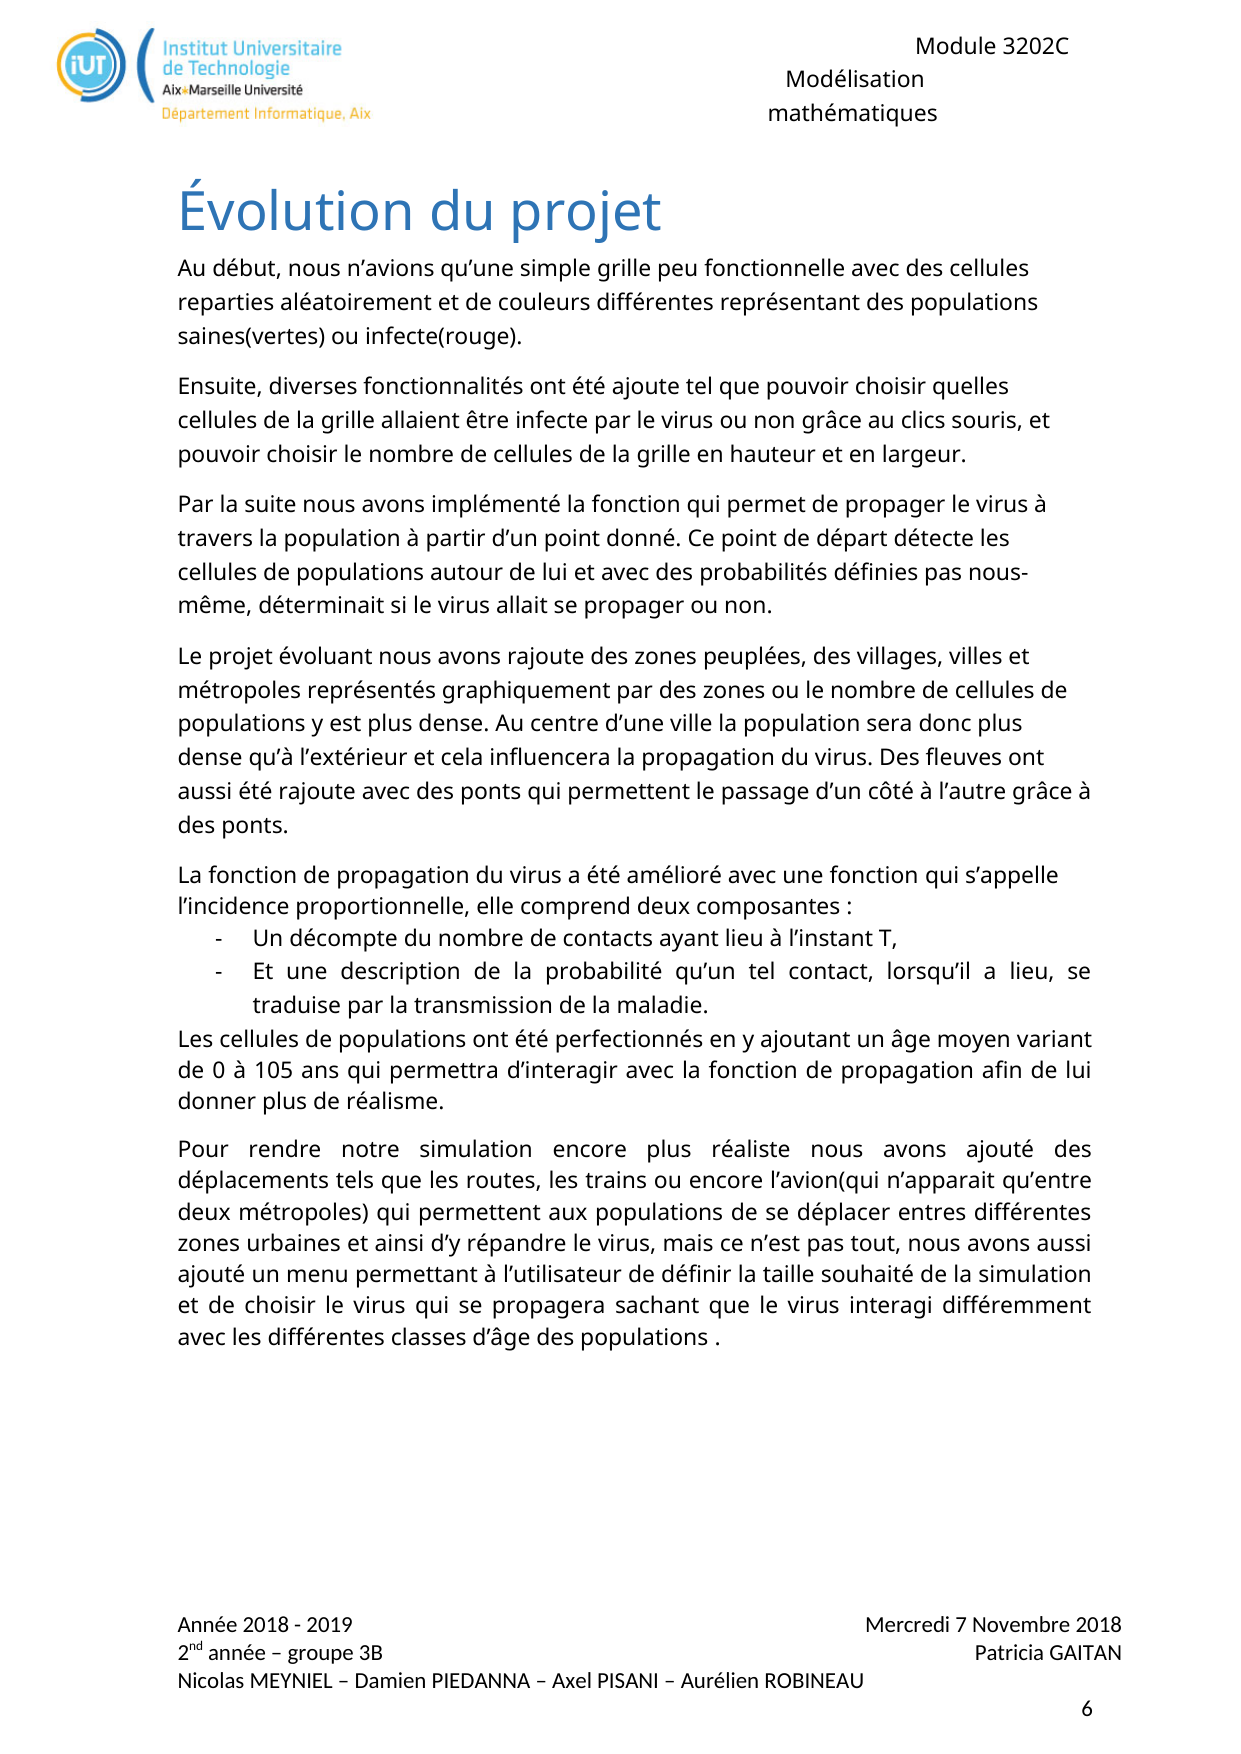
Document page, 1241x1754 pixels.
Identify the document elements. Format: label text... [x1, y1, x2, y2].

text La fonction de propagation du virus a été amélioré avec une fonction qui s’appelle l’incidence proportionnelle, elle comprend deux composantes : [177, 859, 1092, 921]
text Au début, nous n’avions qu’une simple grille peu fonctionnelle avec des cellules reparties aléatoirement et de couleurs différentes représentant des populations saines(vertes) ou infecte(rouge). [177, 252, 1092, 351]
subtitle Évolution du projet [177, 173, 1092, 246]
text Ensuite, diverses fonctionnalités ont été ajoute tel que pouvoir choisir quelles cellules de la grille allaient être infecte par le virus ou non grâce au clics souris, et pouvoir choisir le nombre de cellules de la grille en hauteur et en largeur. [177, 370, 1092, 469]
list Un décompte du nombre de contacts ayant lieu à l’instant T, [215, 921, 1092, 953]
text Par la suite nous avons implémenté la fonction qui permet de propager le virus à travers la population à partir d’un point donné. Ce point de départ détecte les cellules de populations autour de lui et avec des probabilités définies pas nous-même, déterminait si le virus allait se propager ou non. [177, 488, 1092, 621]
text Pour rendre notre simulation encore plus réaliste nous avons ajouté des déplacements tels que les routes, les trains ou encore l’avion(qui n’apparait qu’entre deux métropoles) qui permettent aux populations de se déplacer entres différentes zones urbaines et ainsi d’y répandre le virus, mais ce n’est pas tout, nous avons aussi ajouté un menu permettant à l’utilisateur de définir la taille souhaité de la simulation et de choisir le virus qui se propagera sachant que le virus interagi différemment avec les différentes classes d’âge des populations . [177, 1133, 1092, 1352]
list Et une description de la probabilité qu’un tel contact, lorsqu’il a lieu, se traduise par la transmission de la maladie. [215, 955, 1092, 1020]
picture [49, 21, 377, 127]
text Les cellules de populations ont été perfectionnés en y ajoutant un âge moyen variant de 0 à 105 ans qui permettra d’interagir avec la fonction de propagation afin de lui donner plus de réalisme. [177, 1023, 1092, 1116]
text Le projet évoluant nous avons rajoute des zones peuplées, des villages, villes et métropoles représentés graphiquement par des zones ou le nombre de cellules de populations y est plus dense. Au centre d’une ville la population sera donc plus dense qu’à l’extérieur et cela influencera la propagation du virus. Des fleuves ont aussi été rajoute avec des ponts qui permettent le passage d’un côté à l’autre grâce à des ponts. [177, 640, 1092, 840]
